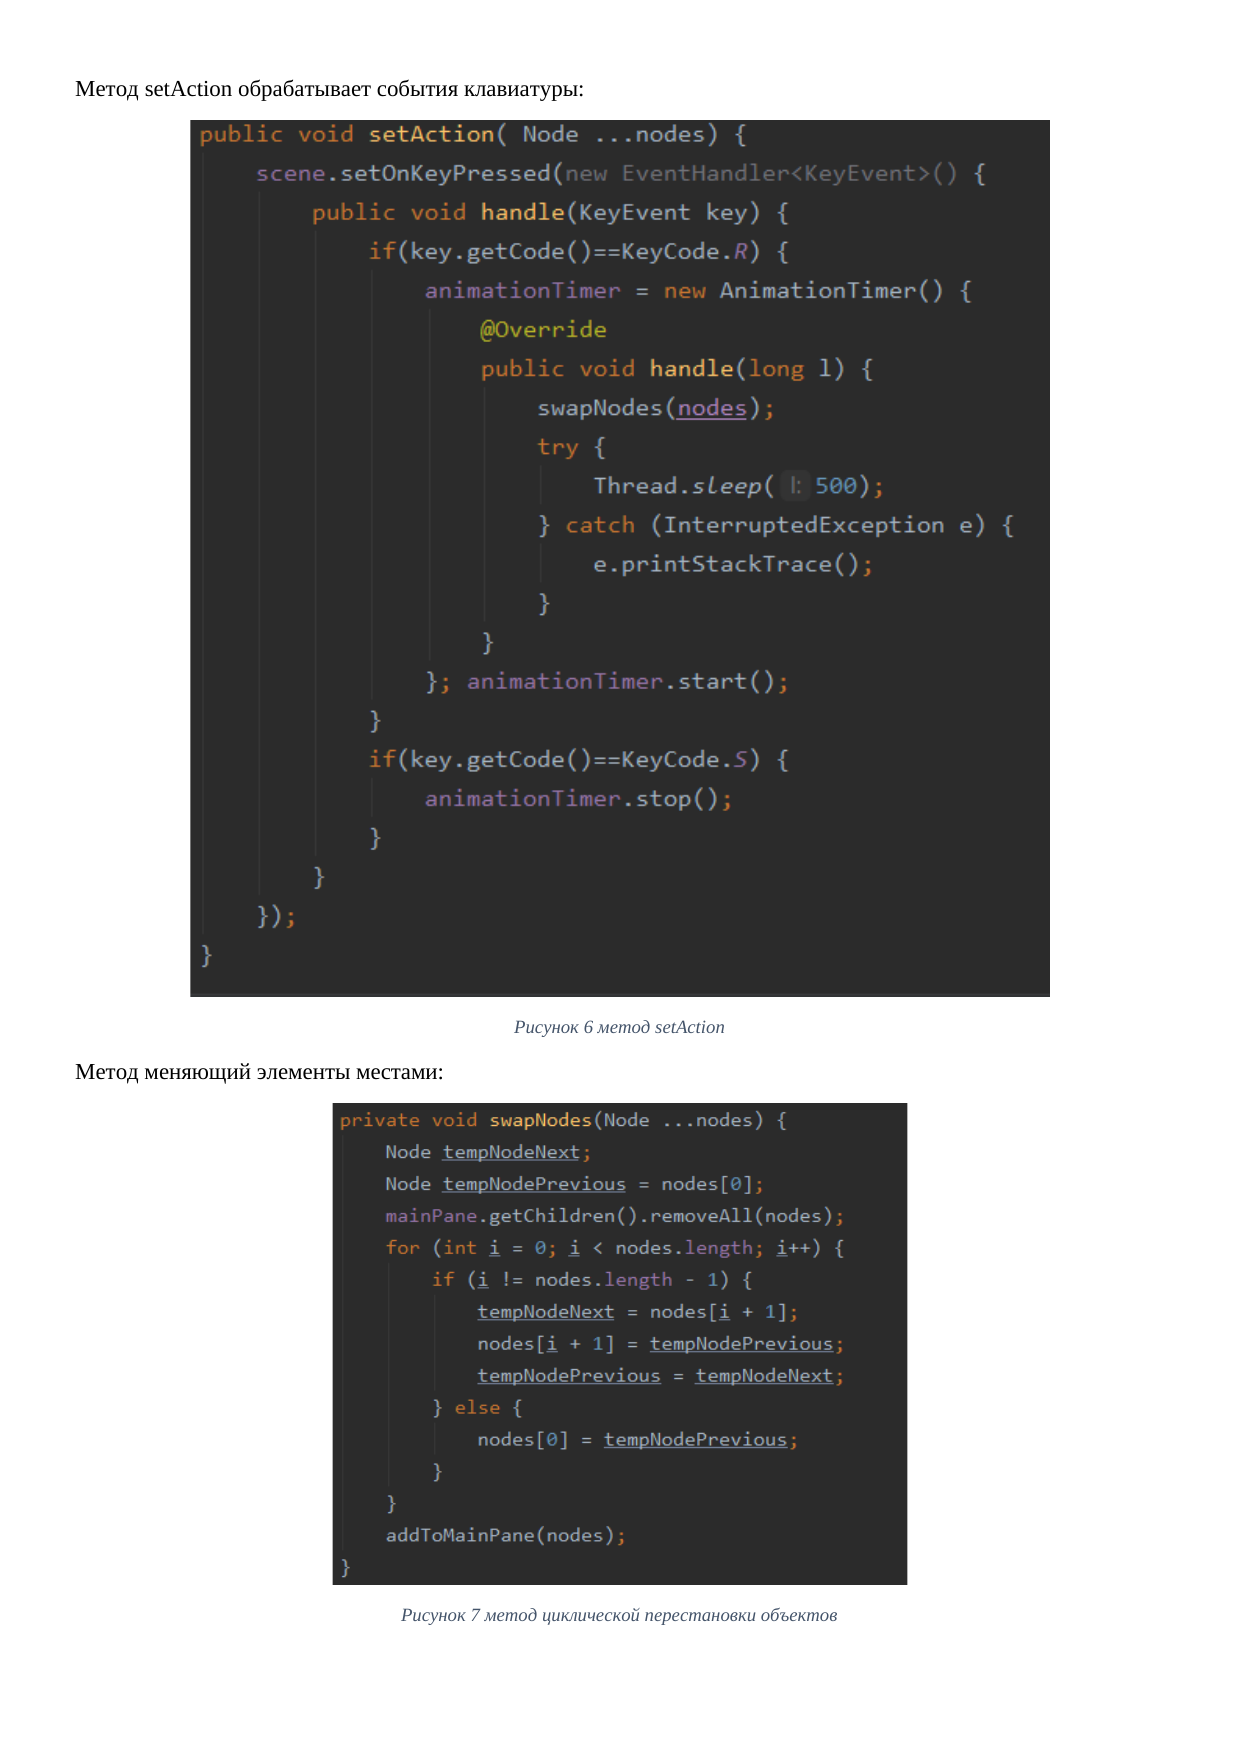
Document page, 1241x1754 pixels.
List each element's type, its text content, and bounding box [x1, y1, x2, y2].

picture [190, 120, 1050, 997]
text Рисунок 7 метод циклической перестановки объектов [75, 1604, 1165, 1625]
text Метод меняющий элементы местами: [75, 1058, 1165, 1084]
text Рисунок 6 метод setAction [75, 1016, 1165, 1037]
text Метод setAction обрабатывает события клавиатуры: [75, 75, 1165, 101]
picture [332, 1103, 908, 1585]
